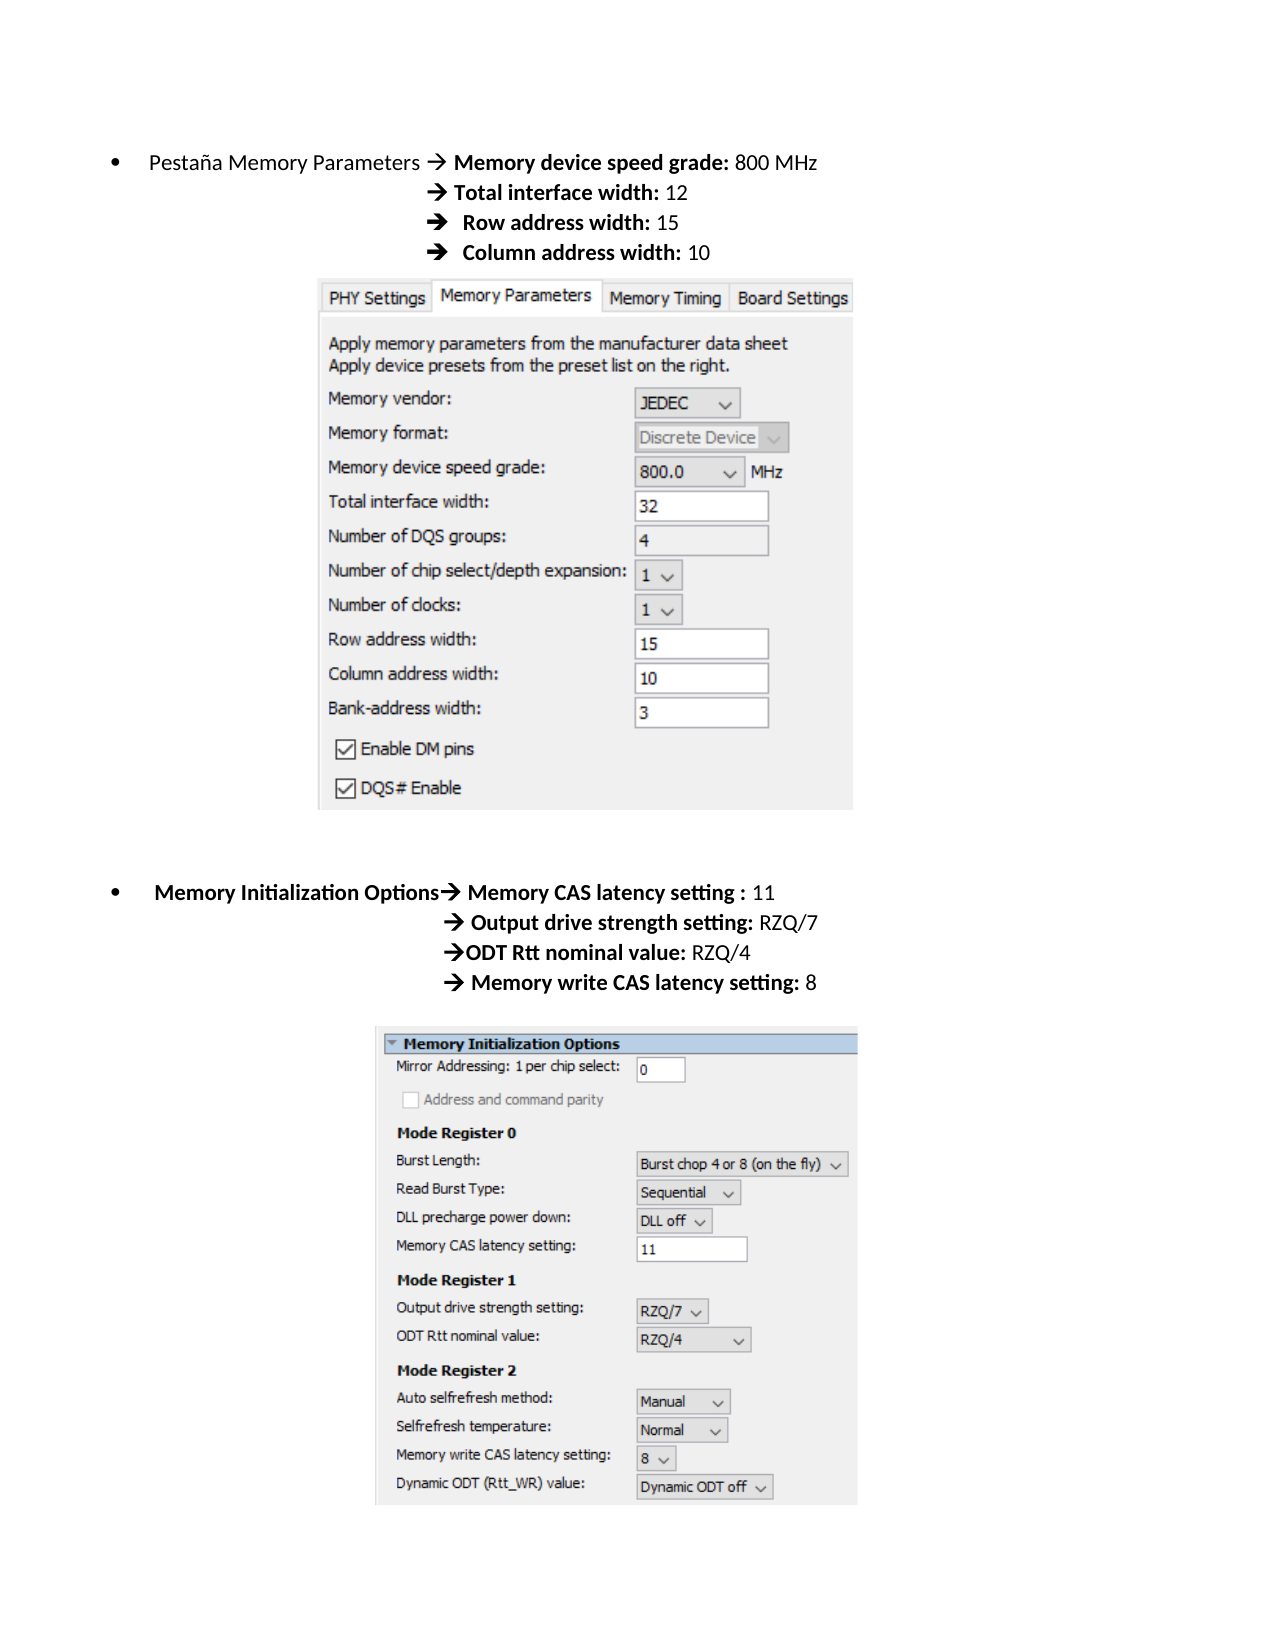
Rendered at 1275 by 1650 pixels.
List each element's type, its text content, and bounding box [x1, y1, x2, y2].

list Pestaña Memory Parameters Memory device speed grade: 800 MHz [111, 148, 1098, 176]
list Column address width: 10 [425, 238, 1098, 266]
list Output drive strength setting: RZQ/7 [369, 908, 1098, 936]
picture [317, 278, 854, 810]
list ODT Rtt nominal value: RZQ/4 [369, 938, 1098, 966]
list Total interface width: 12 [369, 178, 1098, 206]
list Memory Initialization Options Memory CAS latency setting : 11 [111, 878, 1098, 906]
picture [375, 1026, 858, 1505]
list Memory write CAS latency setting: 8 [369, 968, 1098, 996]
list Row address width: 15 [425, 208, 1098, 236]
